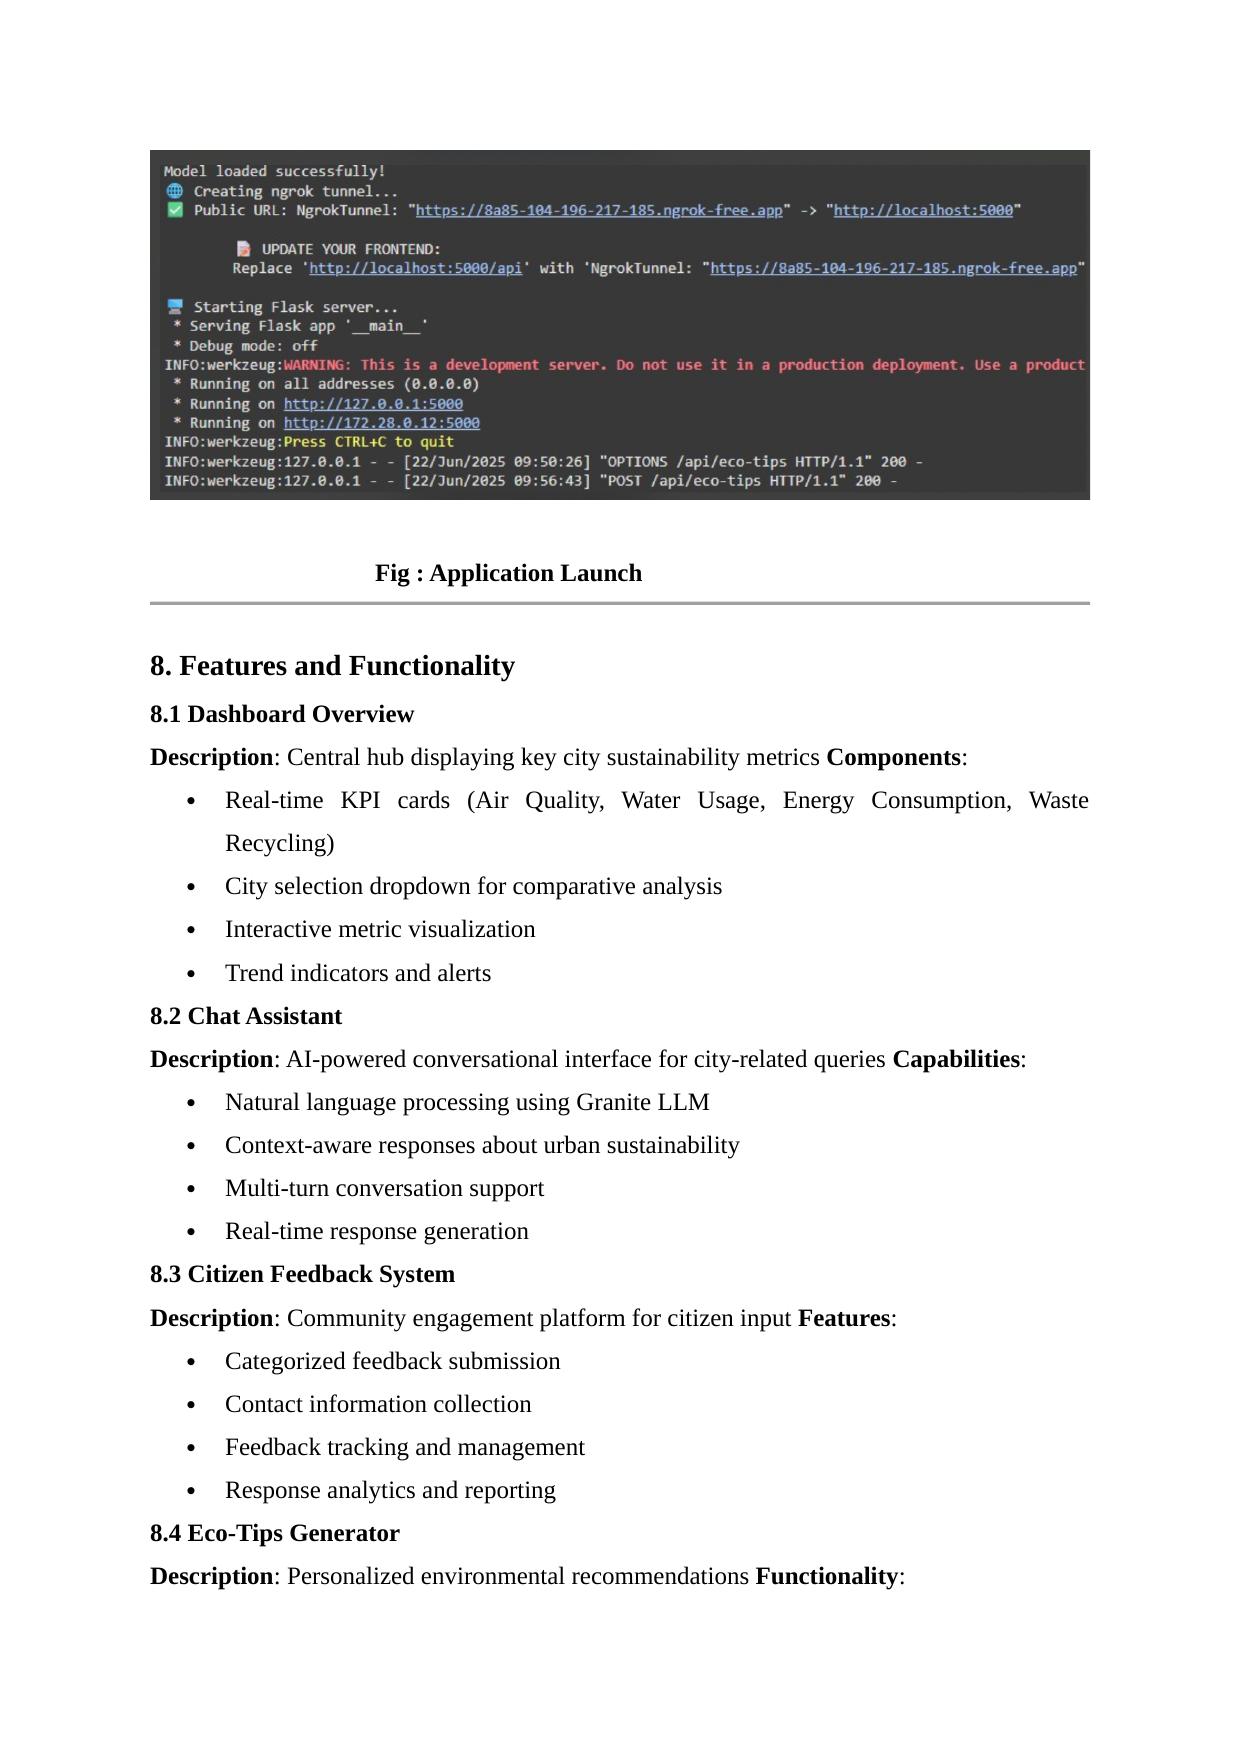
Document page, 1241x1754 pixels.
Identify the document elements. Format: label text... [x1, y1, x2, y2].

list Contact information collection [187, 1389, 1090, 1418]
list Context-aware responses about urban sustainability [187, 1130, 1090, 1159]
list Trend indicators and alerts [187, 958, 1090, 986]
text 8.2 Chat Assistant [150, 1001, 1090, 1029]
list Feedback tracking and management [187, 1432, 1090, 1461]
list City selection dropdown for comparative analysis [187, 871, 1090, 900]
text 8.3 Citizen Feedback System [150, 1259, 1090, 1288]
list Categorized feedback submission [187, 1346, 1090, 1374]
text Description: Personalized environmental recommendations Functionality: [150, 1561, 1090, 1590]
list Natural language processing using Granite LLM [187, 1087, 1090, 1116]
picture [150, 150, 1091, 500]
text Description: AI-powered conversational interface for city-related queries Capabilities: [150, 1044, 1090, 1073]
text 8. Features and Functionality [150, 648, 1090, 682]
text Description: Central hub displaying key city sustainability metrics Components: [150, 742, 1090, 771]
list Multi-turn conversation support [187, 1173, 1090, 1202]
list Real-time KPI cards (Air Quality, Water Usage, Energy Consumption, Waste Recycling) [187, 785, 1090, 857]
list Response analytics and reporting [187, 1475, 1090, 1504]
list Interactive metric visualization [187, 914, 1090, 943]
text 8.1 Dashboard Overview [150, 699, 1090, 728]
text Description: Community engagement platform for citizen input Features: [150, 1303, 1090, 1331]
list Real-time response generation [187, 1216, 1090, 1245]
text Fig : Application Launch [300, 558, 1090, 587]
text 8.4 Eco-Tips Generator [150, 1518, 1090, 1547]
